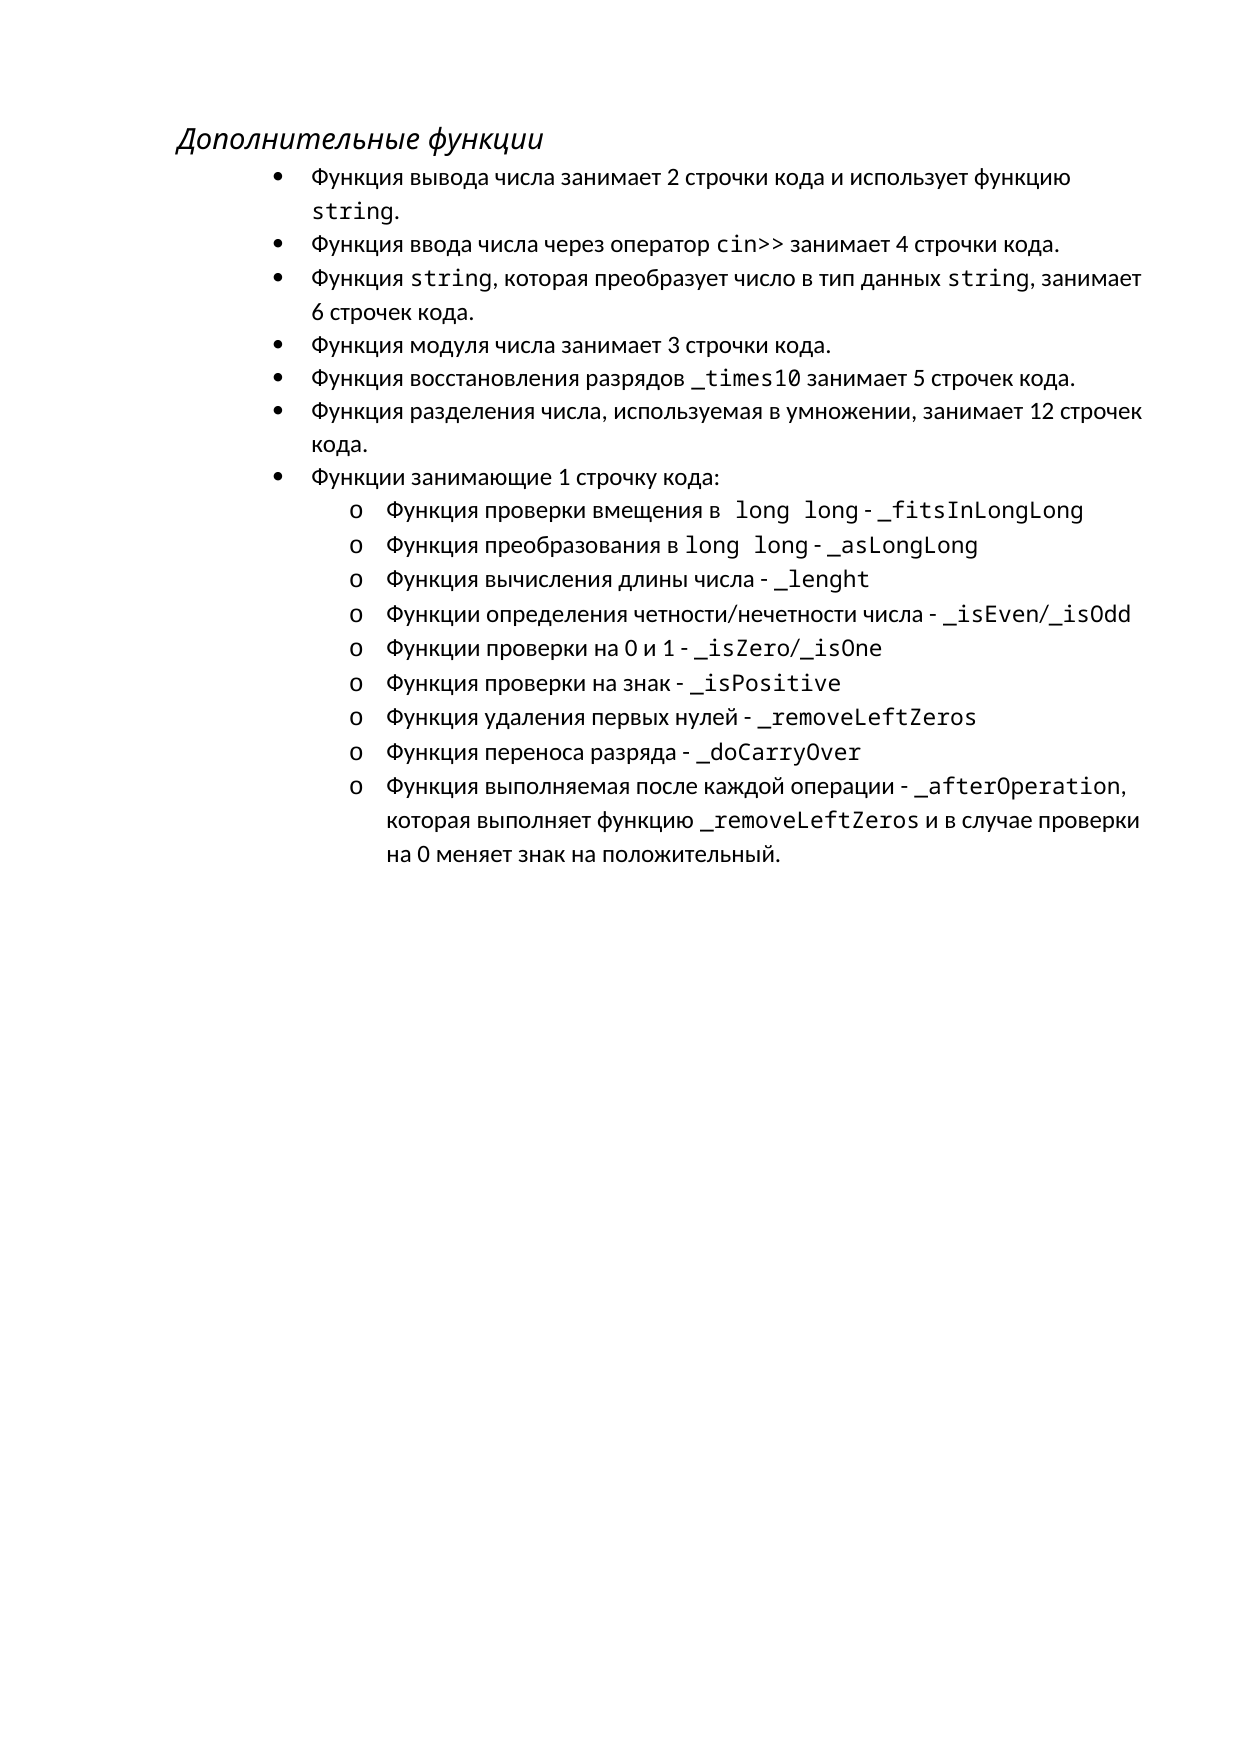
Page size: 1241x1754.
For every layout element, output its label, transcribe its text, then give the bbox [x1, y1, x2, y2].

list Функция выполняемая после каждой операции - _afterOperation, которая выполняет функцию _removeLeftZeros и в случае проверки на 0 меняет знак на положительный. [349, 770, 1152, 869]
list Функции занимающие 1 строчку кода: [274, 461, 1152, 492]
list Функция модуля числа занимает 3 строчки кода. [274, 329, 1152, 359]
list Функция удаления первых нулей - _removeLeftZeros [349, 701, 1152, 733]
subtitle Дополнительные функции [177, 118, 1152, 158]
list Функция string, которая преобразует число в тип данных string, занимает 6 строчек кода. [274, 262, 1152, 326]
list Функция вывода числа занимает 2 строчки кода и использует функцию string. [274, 161, 1152, 226]
list Функция проверки на знак - _isPositive [349, 667, 1152, 698]
list Функция разделения числа, используемая в умножении, занимает 12 строчек кода. [274, 395, 1152, 459]
list Функция проверки вмещения в long long - _fitsInLongLong [349, 494, 1152, 526]
list Функция переноса разряда - _doCarryOver [349, 736, 1152, 767]
list Функция ввода числа через оператор cin>> занимает 4 строчки кода. [274, 228, 1152, 260]
list Функция восстановления разрядов _times10 занимает 5 строчек кода. [274, 362, 1152, 393]
list Функция вычисления длины числа - _lenght [349, 563, 1152, 595]
list Функция преобразования в long long - _asLongLong [349, 529, 1152, 561]
list Функции проверки на 0 и 1 - _isZero/_isOne [349, 632, 1152, 664]
list Функции определения четности/нечетности числа - _isEven/_isOdd [349, 598, 1152, 629]
